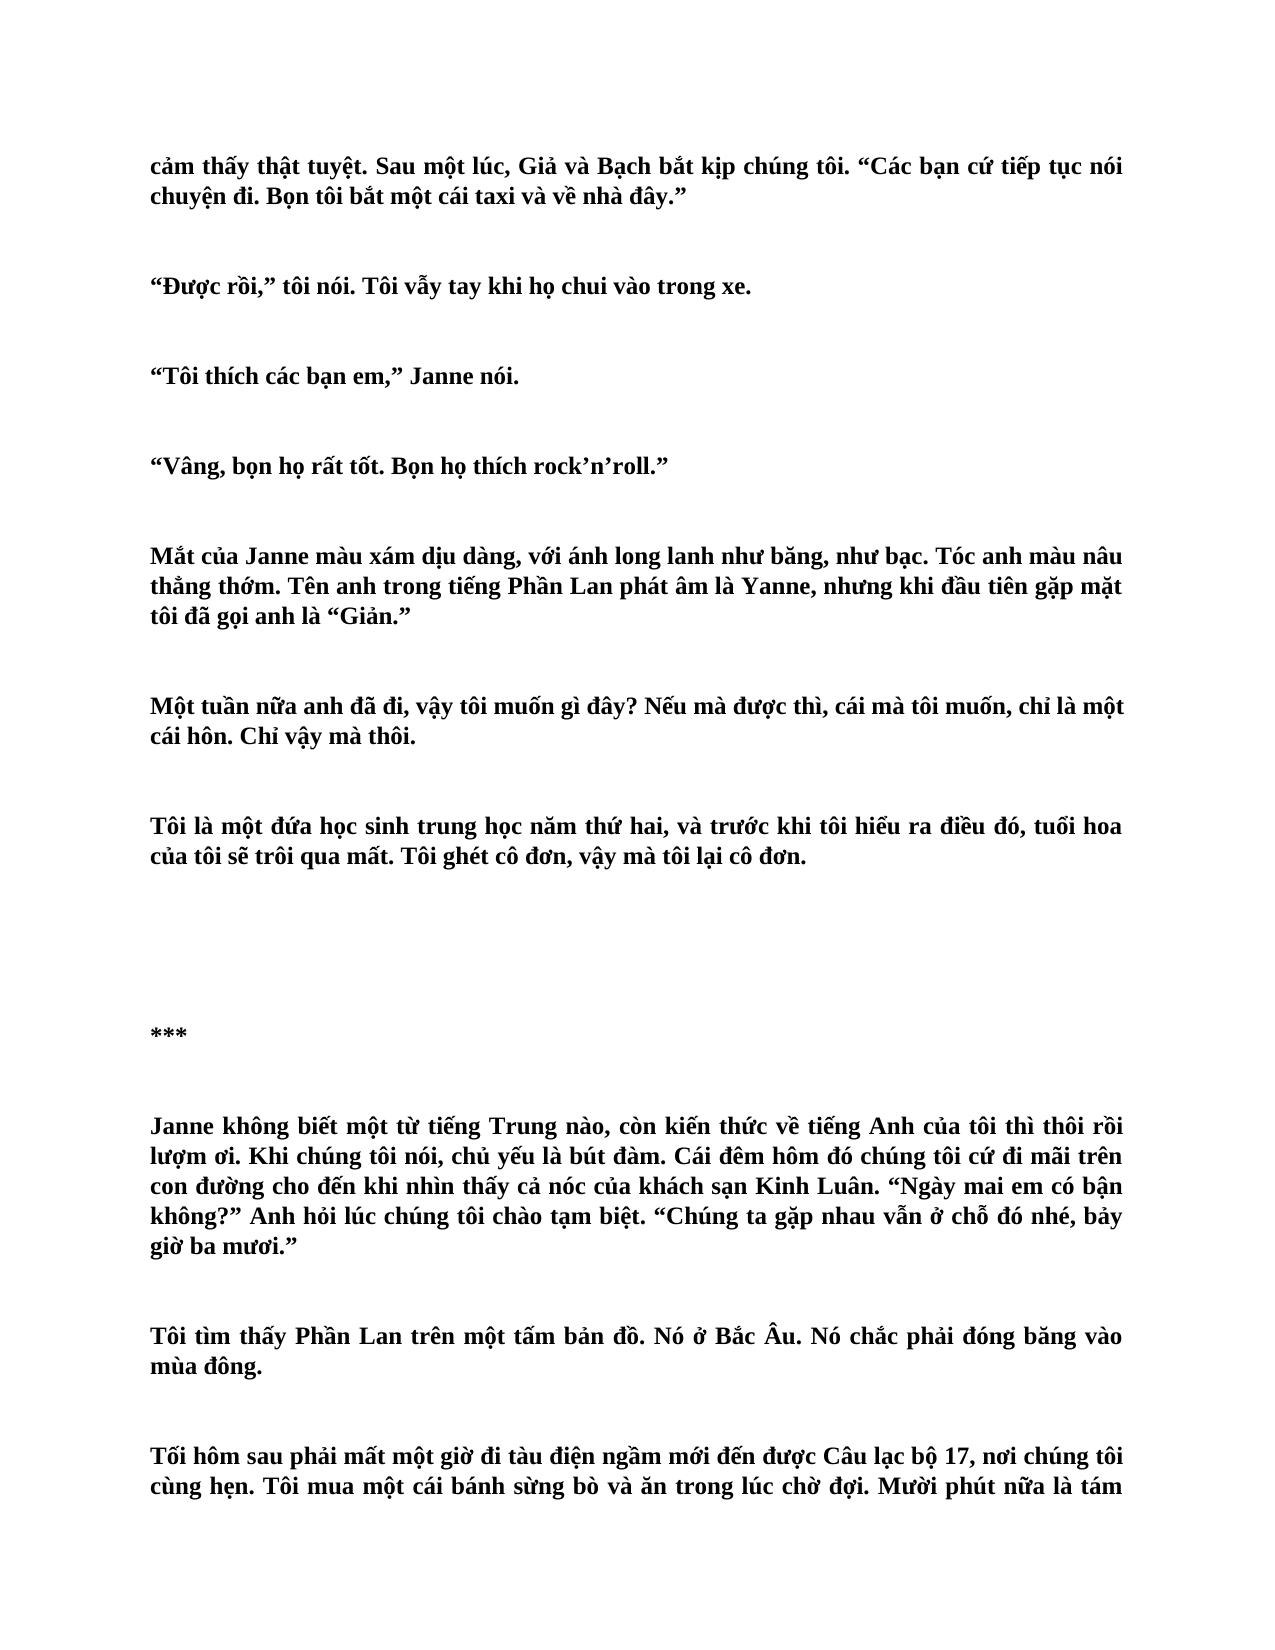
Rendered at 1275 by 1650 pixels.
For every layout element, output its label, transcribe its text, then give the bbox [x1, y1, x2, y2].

text Tôi tìm thấy Phần Lan trên một tấm bản đồ. Nó ở Bắc Âu. Nó chắc phải đóng băng vào mùa đông. [150, 1320, 1125, 1380]
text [150, 150, 1125, 210]
text “Vâng, bọn họ rất tốt. Bọn họ thích rock’n’roll.” [150, 450, 1125, 480]
text Mắt của Janne màu xám dịu dàng, với ánh long lanh như băng, như bạc. Tóc anh màu nâu thẳng thớm. Tên anh trong tiếng Phần Lan phát âm là Yanne, nhưng khi đầu tiên gặp mặt tôi đã gọi anh là “Giản.” [150, 540, 1125, 630]
text Tôi là một đứa học sinh trung học năm thứ hai, và trước khi tôi hiểu ra điều đó, tuổi hoa của tôi sẽ trôi qua mất. Tôi ghét cô đơn, vậy mà tôi lại cô đơn. [150, 810, 1125, 870]
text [150, 1440, 1125, 1500]
text Một tuần nữa anh đã đi, vậy tôi muốn gì đây? Nếu mà được thì, cái mà tôi muốn, chỉ là một cái hôn. Chỉ vậy mà thôi. [150, 690, 1125, 750]
text “Được rồi,” tôi nói. Tôi vẫy tay khi họ chui vào trong xe. [150, 270, 1125, 300]
text “Tôi thích các bạn em,” Janne nói. [150, 360, 1125, 390]
text Janne không biết một từ tiếng Trung nào, còn kiến thức về tiếng Anh của tôi thì thôi rồi lượm ơi. Khi chúng tôi nói, chủ yếu là bút đàm. Cái đêm hôm đó chúng tôi cứ đi mãi trên con đường cho đến khi nhìn thấy cả nóc của khách sạn Kinh Luân. “Ngày mai em có bận không?” Anh hỏi lúc chúng tôi chào tạm biệt. “Chúng ta gặp nhau vẫn ở chỗ đó nhé, bảy giờ ba mươi.” [150, 1110, 1125, 1260]
text *** [150, 1020, 1125, 1050]
